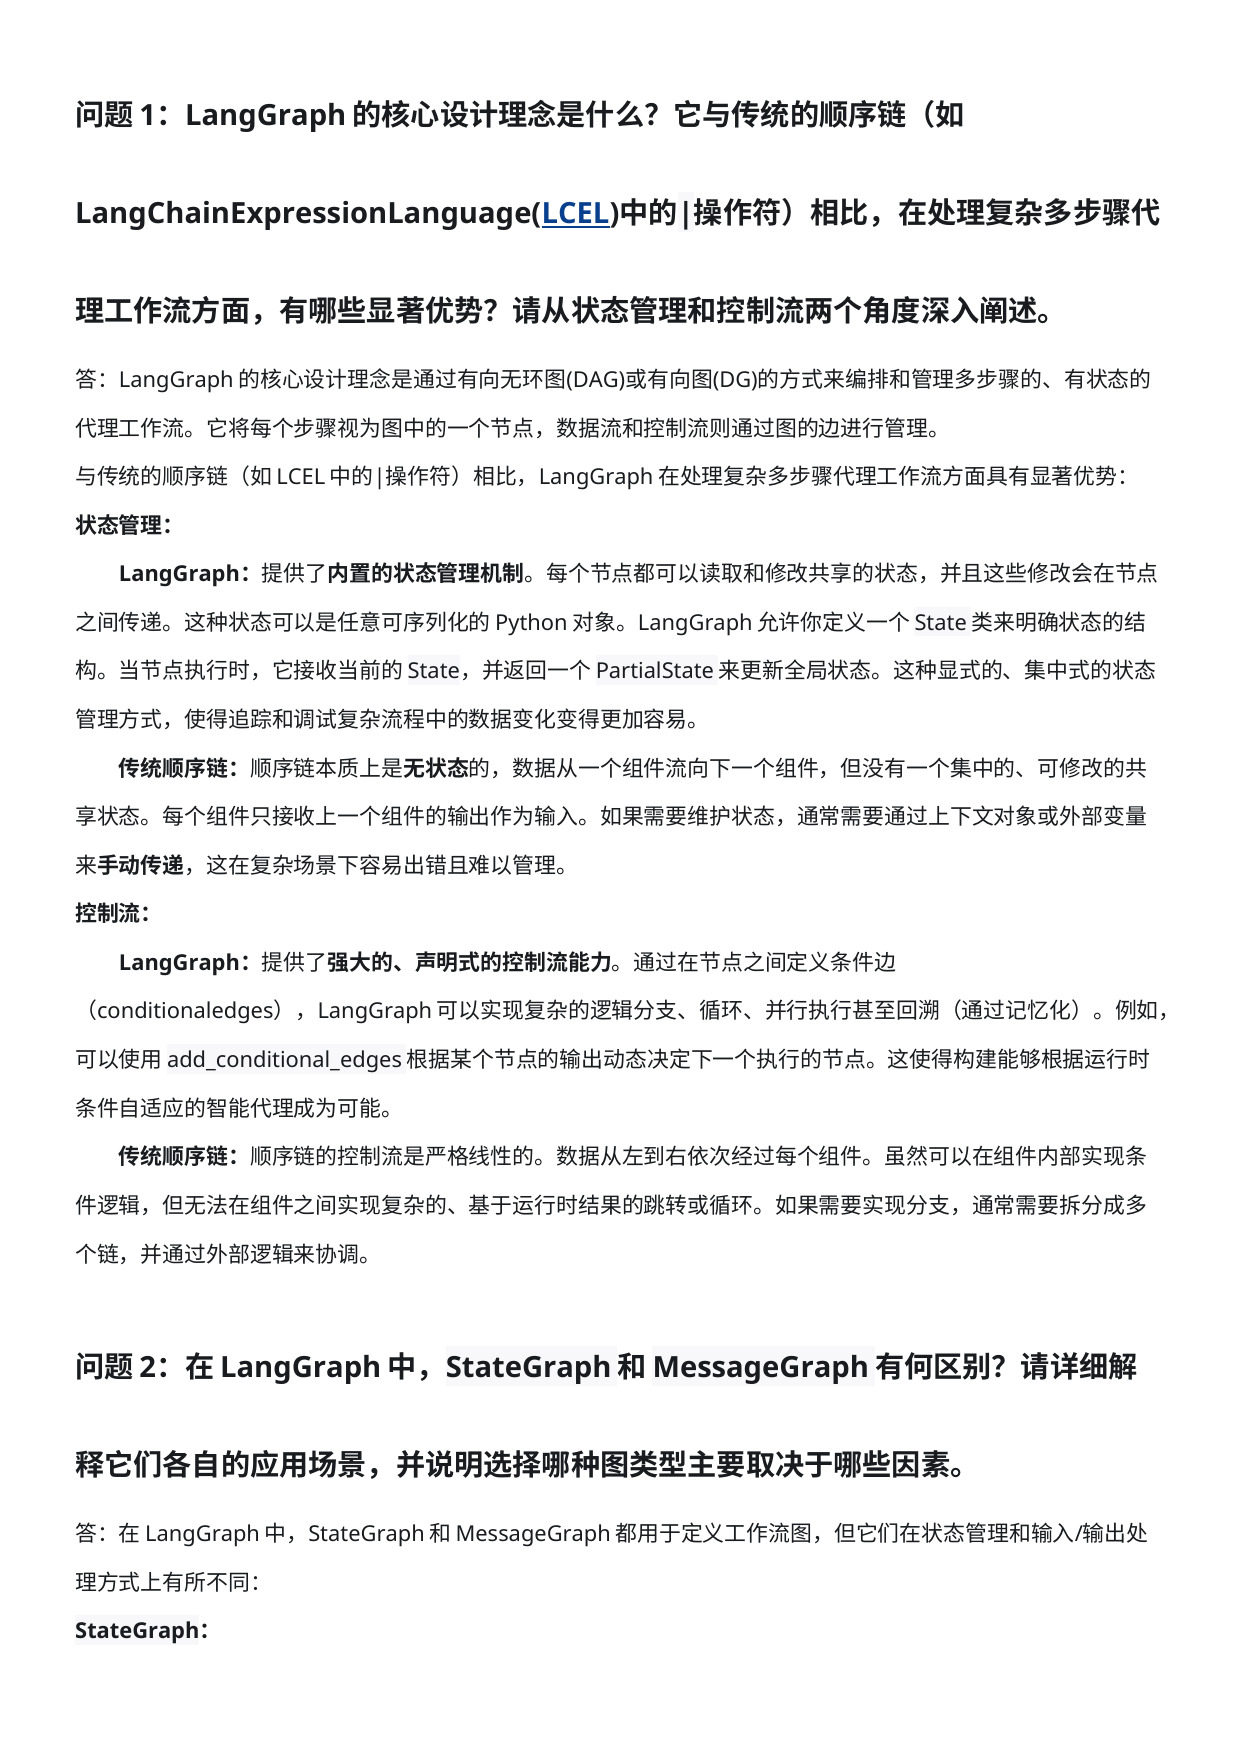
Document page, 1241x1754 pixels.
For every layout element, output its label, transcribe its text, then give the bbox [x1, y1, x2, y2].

text LangGraph：提供了强大的、声明式的控制流能力。通过在节点之间定义条件边（conditionaledges），LangGraph可以实现复杂的逻辑分支、循环、并行执行甚至回溯（通过记忆化）。例如，可以使用add_conditional_edges根据某个节点的输出动态决定下一个执行的节点。这使得构建能够根据运行时条件自适应的智能代理成为可能。 [75, 944, 1165, 1123]
text 控制流： [75, 896, 1165, 928]
text 与传统的顺序链（如LCEL中的|操作符）相比，LangGraph在处理复杂多步骤代理工作流方面具有显著优势： [75, 459, 1165, 491]
text 传统顺序链：顺序链本质上是无状态的，数据从一个组件流向下一个组件，但没有一个集中的、可修改的共享状态。每个组件只接收上一个组件的输出作为输入。如果需要维护状态，通常需要通过上下文对象或外部变量来手动传递，这在复杂场景下容易出错且难以管理。 [75, 750, 1165, 880]
text 答：在LangGraph中，StateGraph和MessageGraph都用于定义工作流图，但它们在状态管理和输入/输出处理方式上有所不同： [75, 1516, 1165, 1597]
text 答：LangGraph的核心设计理念是通过有向无环图(DAG)或有向图(DG)的方式来编排和管理多步骤的、有状态的代理工作流。它将每个步骤视为图中的一个节点，数据流和控制流则通过图的边进行管理。 [75, 362, 1165, 443]
text 传统顺序链：顺序链的控制流是严格线性的。数据从左到右依次经过每个组件。虽然可以在组件内部实现条件逻辑，但无法在组件之间实现复杂的、基于运行时结果的跳转或循环。如果需要实现分支，通常需要拆分成多个链，并通过外部逻辑来协调。 [75, 1139, 1165, 1269]
text 问题1：LangGraph的核心设计理念是什么？它与传统的顺序链（如LangChainExpressionLanguage(LCEL)中的|操作符）相比，在处理复杂多步骤代理工作流方面，有哪些显著优势？请从状态管理和控制流两个角度深入阐述。 [75, 81, 1165, 341]
text StateGraph： [75, 1613, 1165, 1645]
text 状态管理： [75, 507, 1165, 540]
text LangGraph：提供了内置的状态管理机制。每个节点都可以读取和修改共享的状态，并且这些修改会在节点之间传递。这种状态可以是任意可序列化的Python对象。LangGraph允许你定义一个State类来明确状态的结构。当节点执行时，它接收当前的State，并返回一个PartialState来更新全局状态。这种显式的、集中式的状态管理方式，使得追踪和调试复杂流程中的数据变化变得更加容易。 [75, 556, 1165, 734]
text 问题2：在LangGraph中，StateGraph和MessageGraph有何区别？请详细解释它们各自的应用场景，并说明选择哪种图类型主要取决于哪些因素。 [75, 1332, 1165, 1495]
